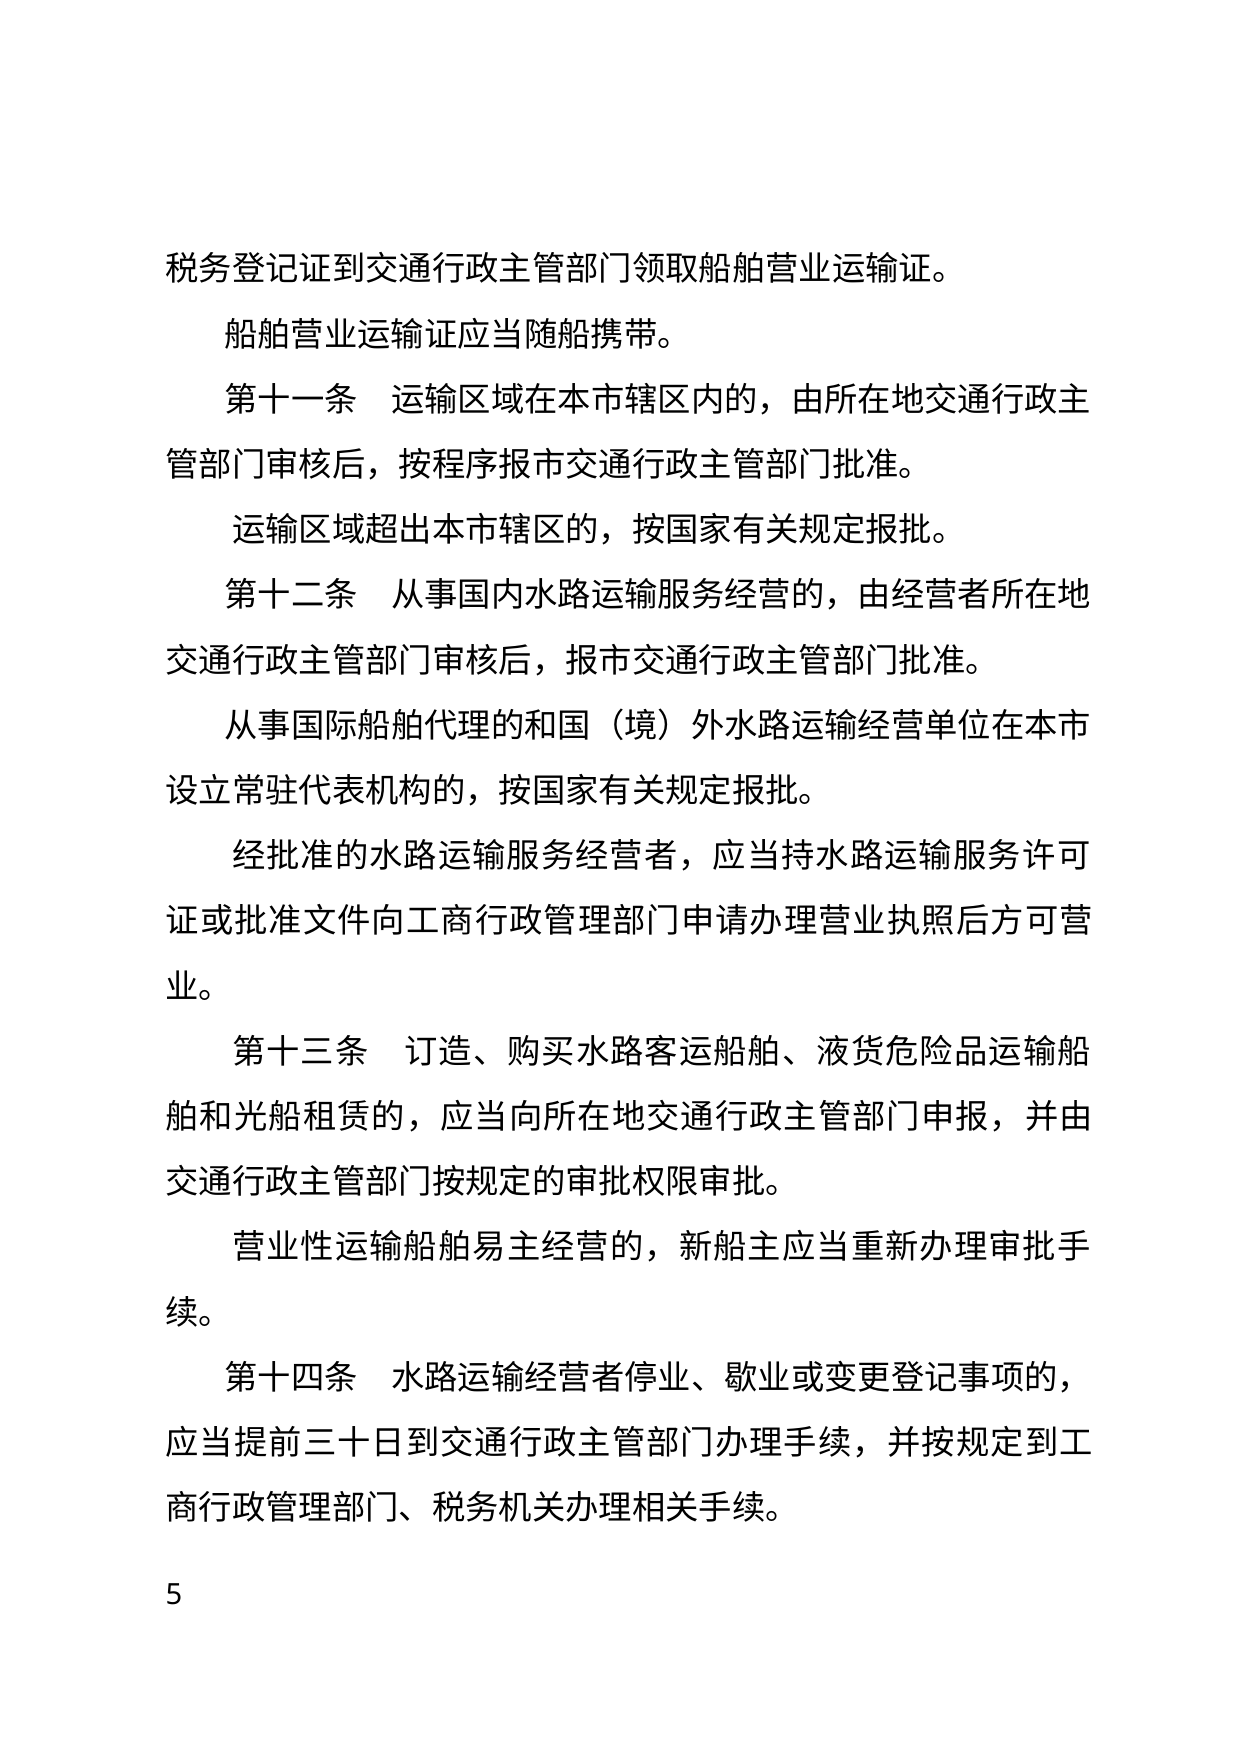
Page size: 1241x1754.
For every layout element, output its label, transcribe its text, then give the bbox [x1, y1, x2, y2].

text 从事国际船舶代理的和国（境）外水路运输经营单位在本市设立常驻代表机构的，按国家有关规定报批。 [165, 690, 1093, 821]
text 第十一条 运输区域在本市辖区内的，由所在地交通行政主管部门审核后，按程序报市交通行政主管部门批准。 [165, 364, 1093, 494]
text 第十二条 从事国内水路运输服务经营的，由经营者所在地交通行政主管部门审核后，报市交通行政主管部门批准。 [165, 560, 1093, 690]
text 运输区域超出本市辖区的，按国家有关规定报批。 [165, 494, 1093, 560]
text 营业性运输船舶易主经营的，新船主应当重新办理审批手续。 [165, 1212, 1093, 1342]
text 船舶营业运输证应当随船携带。 [165, 299, 1093, 364]
text 经批准的水路运输服务经营者，应当持水路运输服务许可证或批准文件向工商行政管理部门申请办理营业执照后方可营业。 [165, 821, 1093, 1016]
text 第十四条 水路运输经营者停业、歇业或变更登记事项的，应当提前三十日到交通行政主管部门办理手续，并按规定到工商行政管理部门、税务机关办理相关手续。 [165, 1342, 1093, 1538]
text 第十三条 订造、购买水路客运船舶、液货危险品运输船舶和光船租赁的，应当向所在地交通行政主管部门申报，并由交通行政主管部门按规定的审批权限审批。 [165, 1016, 1093, 1212]
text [165, 234, 1093, 299]
